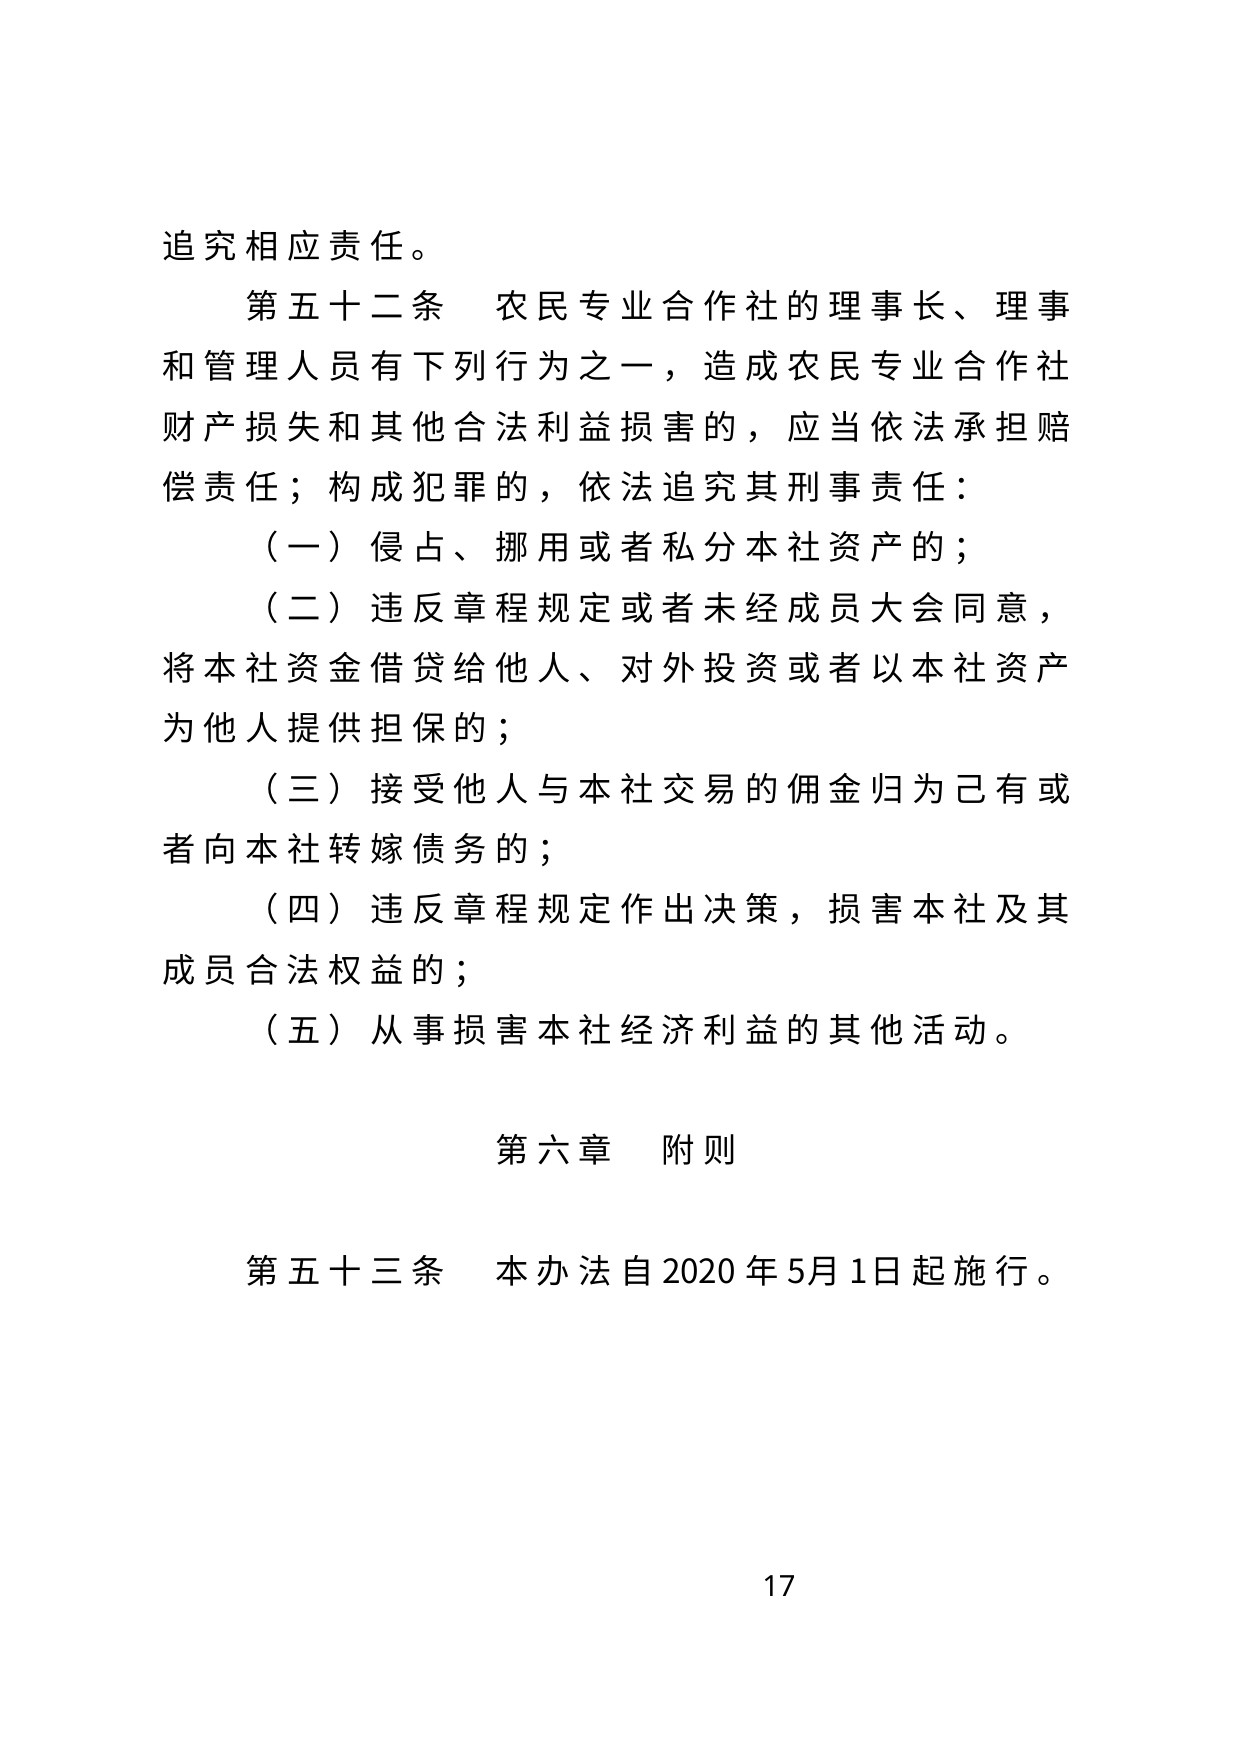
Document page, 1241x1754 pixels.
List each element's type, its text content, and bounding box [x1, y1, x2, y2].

text 第六章 附则 [162, 1118, 1078, 1178]
text （一）侵占、挪用或者私分本社资产的； [162, 515, 1078, 575]
text （五）从事损害本社经济利益的其他活动。 [162, 998, 1078, 1058]
text （三）接受他人与本社交易的佣金归为己有或者向本社转嫁债务的； [162, 756, 1078, 877]
text （二）违反章程规定或者未经成员大会同意，将本社资金借贷给他人、对外投资或者以本社资产为他人提供担保的； [162, 575, 1078, 756]
text （四）违反章程规定作出决策，损害本社及其成员合法权益的； [162, 877, 1078, 998]
text 第五十三条 本办法自2020年5月1日起施行。 [162, 1239, 1078, 1299]
text 第五十二条 农民专业合作社的理事长、理事和管理人员有下列行为之一，造成农民专业合作社财产损失和其他合法利益损害的，应当依法承担赔偿责任；构成犯罪的，依法追究其刑事责任： [162, 274, 1078, 515]
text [162, 213, 1078, 274]
